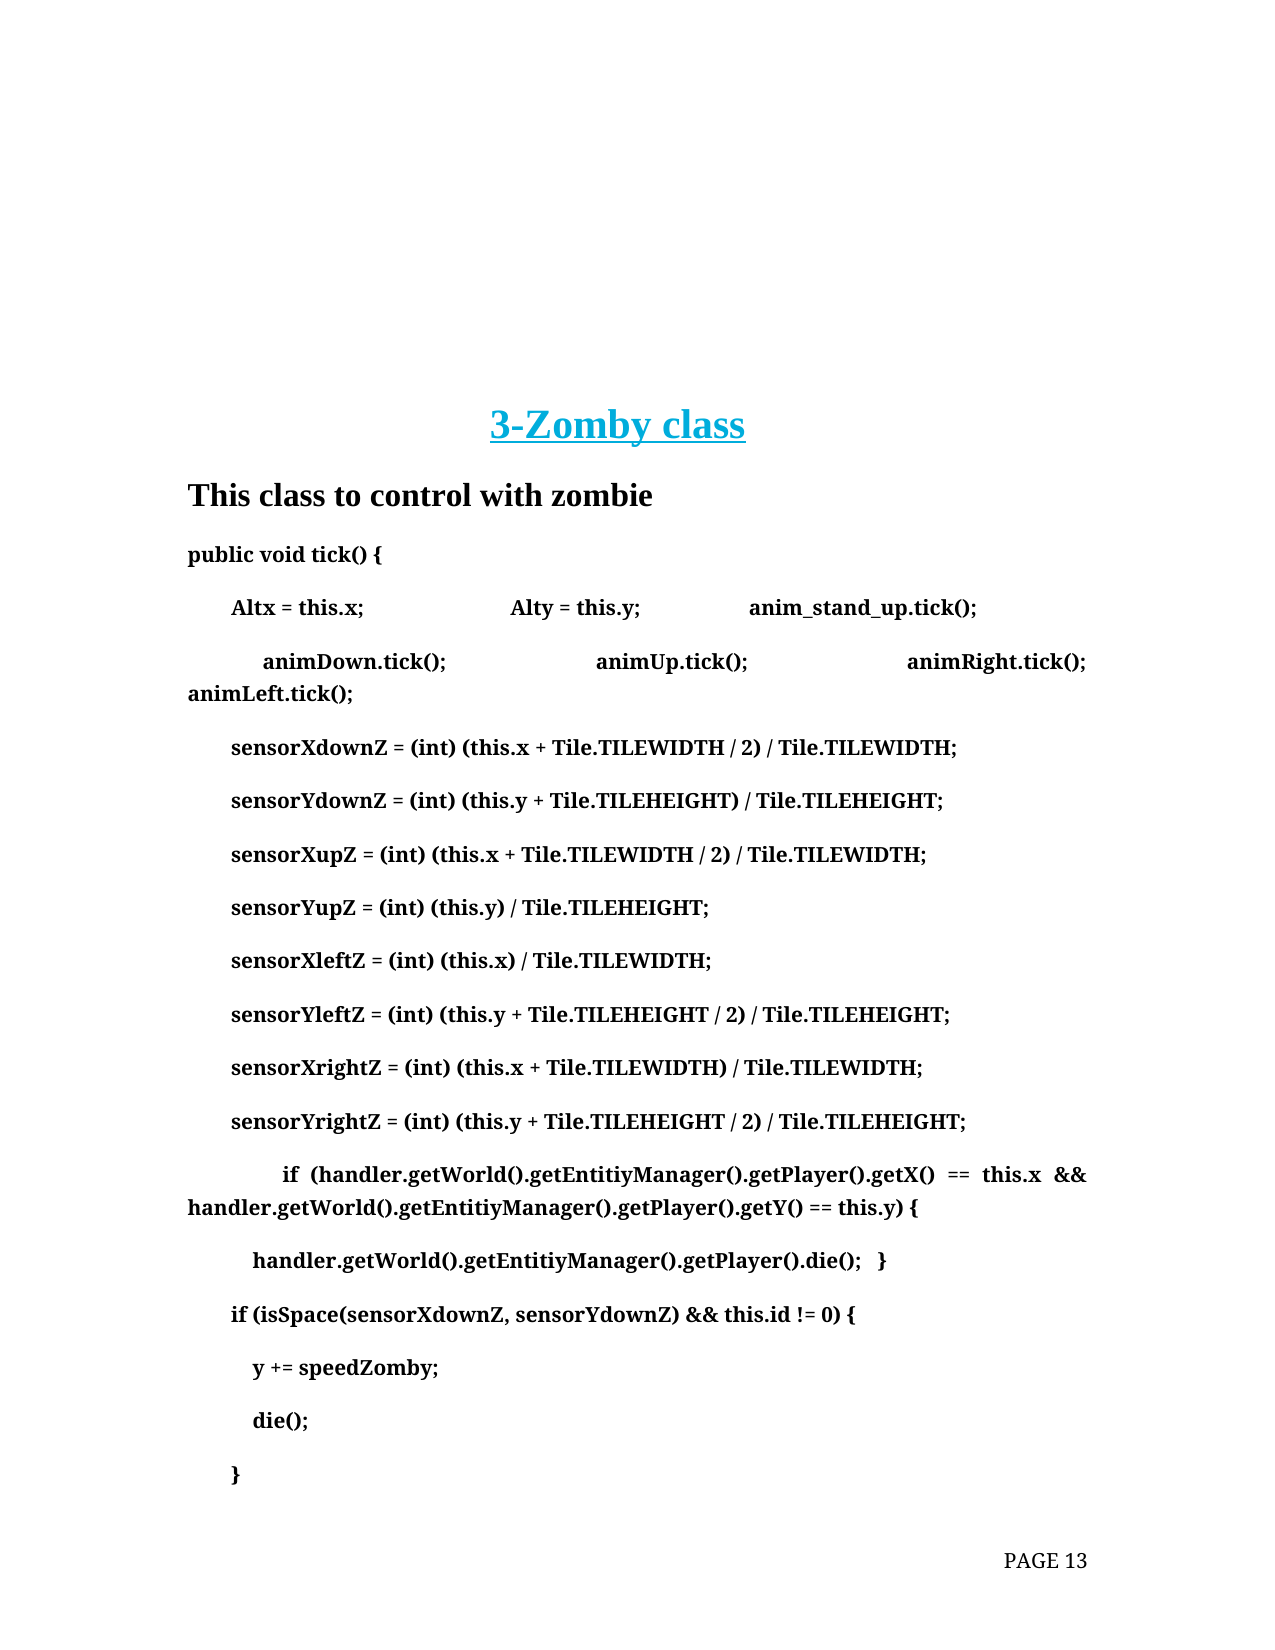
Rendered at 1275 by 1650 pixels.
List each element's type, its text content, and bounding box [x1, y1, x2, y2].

text animDown.tick(); animUp.tick(); animRight.tick(); animLeft.tick(); [187, 647, 1087, 708]
text if (handler.getWorld().getEntitiyManager().getPlayer().getX() == this.x && handler.getWorld().getEntitiyManager().getPlayer().getY() == this.y) { [187, 1160, 1087, 1221]
text die(); [187, 1407, 1087, 1435]
text sensorYrightZ = (int) (this.y + Tile.TILEHEIGHT / 2) / Tile.TILEHEIGHT; [187, 1107, 1087, 1135]
text This class to control with zombie [187, 475, 1087, 513]
text sensorXleftZ = (int) (this.x) / Tile.TILEWIDTH; [187, 947, 1087, 975]
text 3-Zomby class [187, 399, 1087, 447]
text sensorYupZ = (int) (this.y) / Tile.TILEHEIGHT; [187, 893, 1087, 922]
text sensorYleftZ = (int) (this.y + Tile.TILEHEIGHT / 2) / Tile.TILEHEIGHT; [187, 1000, 1087, 1028]
text handler.getWorld().getEntitiyManager().getPlayer().die(); } [187, 1246, 1087, 1275]
text if (isSpace(sensorXdownZ, sensorYdownZ) && this.id != 0) { [187, 1300, 1087, 1328]
text sensorXupZ = (int) (this.x + Tile.TILEWIDTH / 2) / Tile.TILEWIDTH; [187, 840, 1087, 868]
text sensorXrightZ = (int) (this.x + Tile.TILEWIDTH) / Tile.TILEWIDTH; [187, 1053, 1087, 1082]
text public void tick() { [187, 540, 1087, 568]
text y += speedZomby; [187, 1353, 1087, 1382]
text Altx = this.x; Alty = this.y; anim_stand_up.tick(); [187, 593, 1087, 622]
text sensorXdownZ = (int) (this.x + Tile.TILEWIDTH / 2) / Tile.TILEWIDTH; [187, 733, 1087, 761]
text } [187, 1460, 1087, 1488]
text sensorYdownZ = (int) (this.y + Tile.TILEHEIGHT) / Tile.TILEHEIGHT; [187, 786, 1087, 815]
